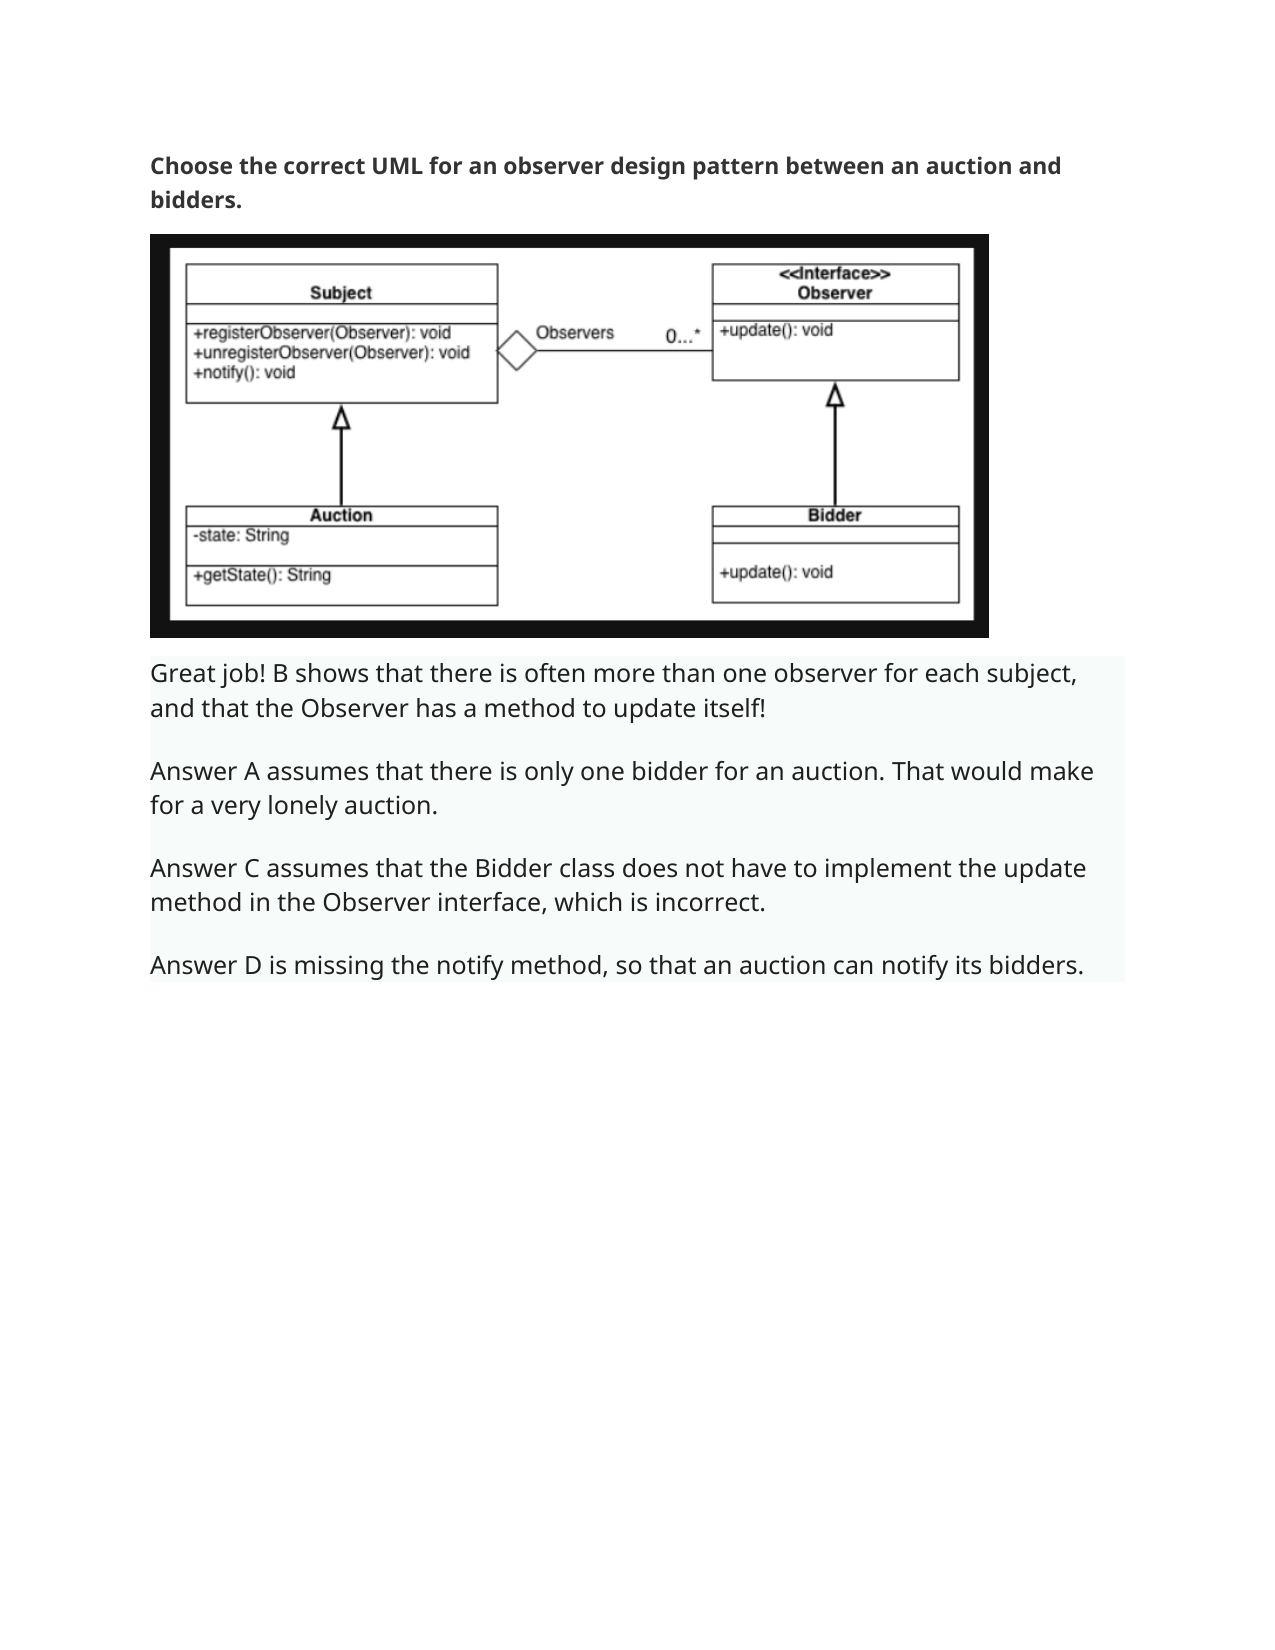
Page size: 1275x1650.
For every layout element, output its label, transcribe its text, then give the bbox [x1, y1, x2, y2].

text Answer D is missing the notify method, so that an auction can notify its bidders. [150, 948, 1125, 982]
text Answer C assumes that the Bidder class does not have to implement the update method in the Observer interface, which is incorrect. [150, 851, 1125, 919]
text Choose the correct UML for an observer design pattern between an auction and bidders. [150, 150, 1125, 215]
picture [150, 234, 989, 638]
text Great job! B shows that there is often more than one observer for each subject, and that the Observer has a method to update itself! [150, 656, 1125, 724]
text Answer A assumes that there is only one bidder for an auction. That would make for a very lonely auction. [150, 753, 1125, 822]
